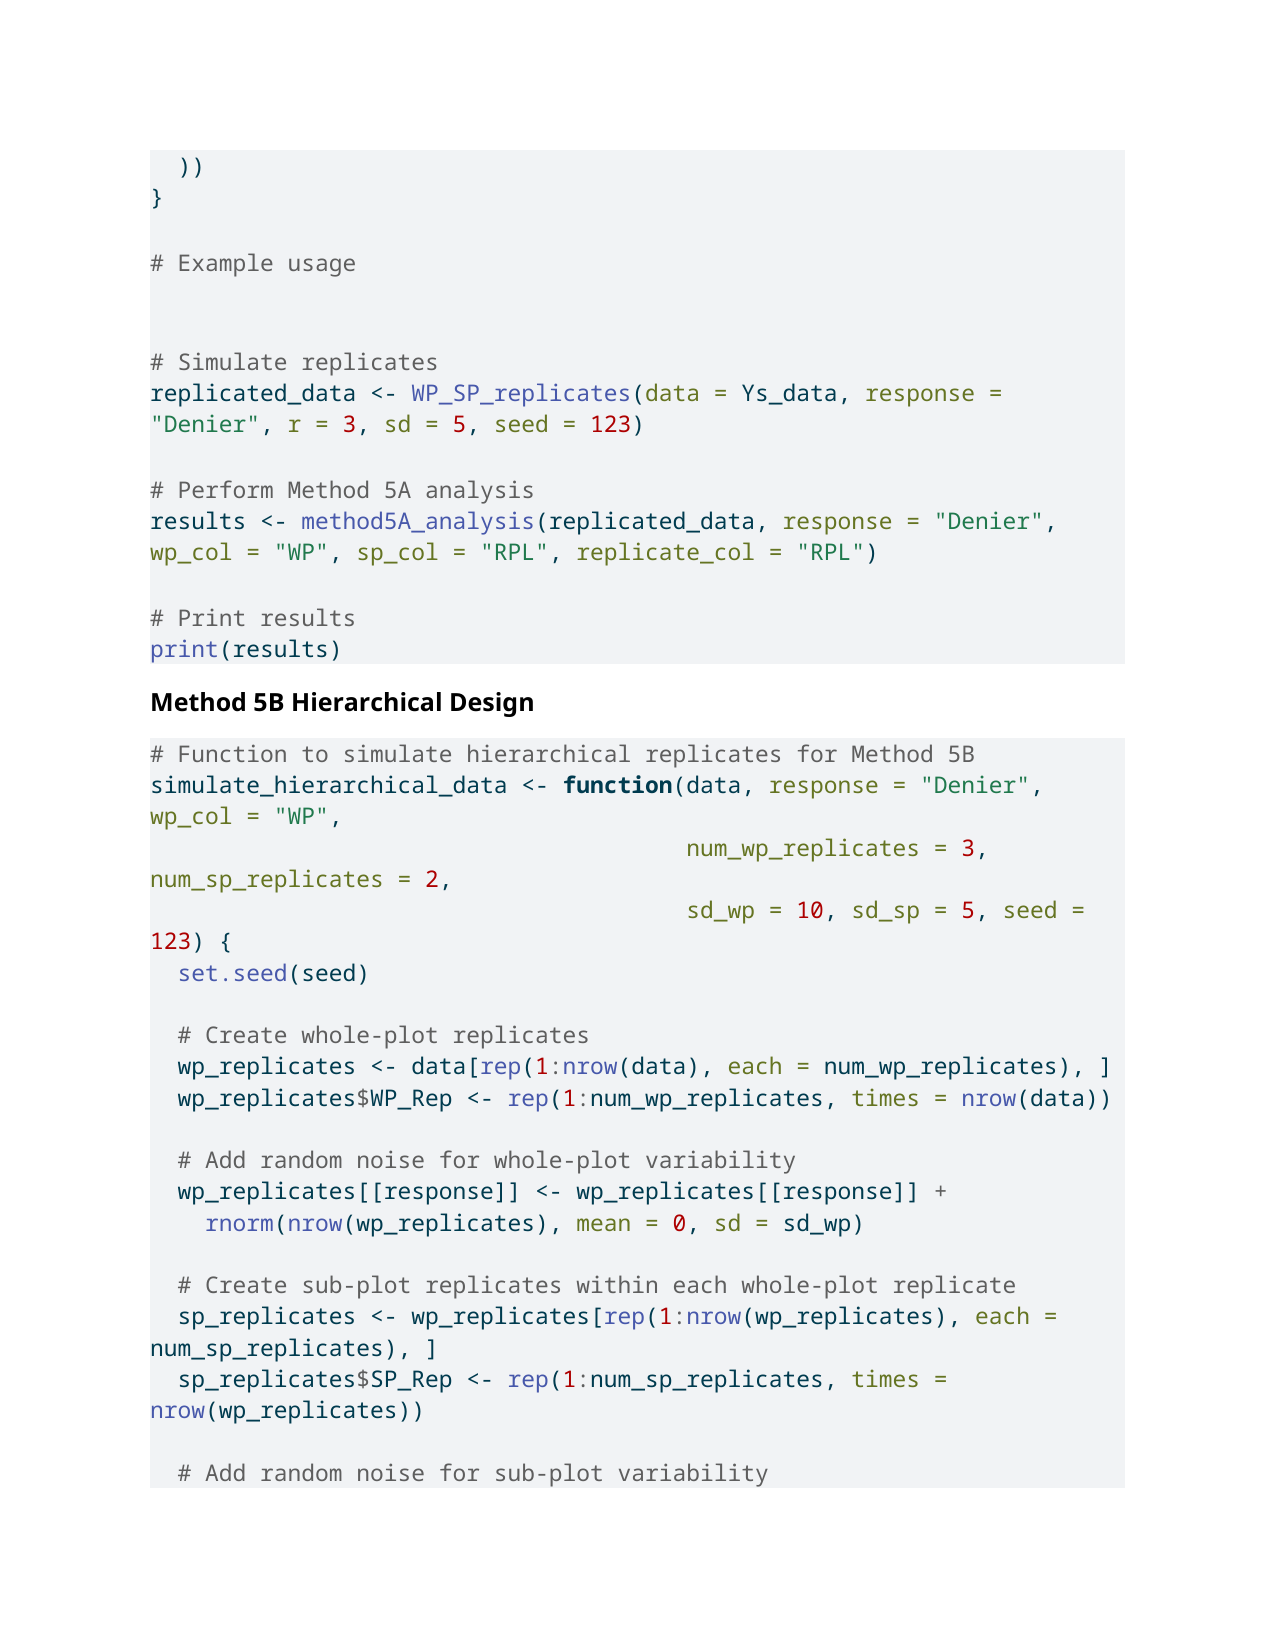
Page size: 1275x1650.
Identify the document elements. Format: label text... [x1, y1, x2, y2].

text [150, 738, 1125, 1488]
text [150, 150, 1125, 664]
text Method 5B Hierarchical Design [150, 685, 1125, 719]
